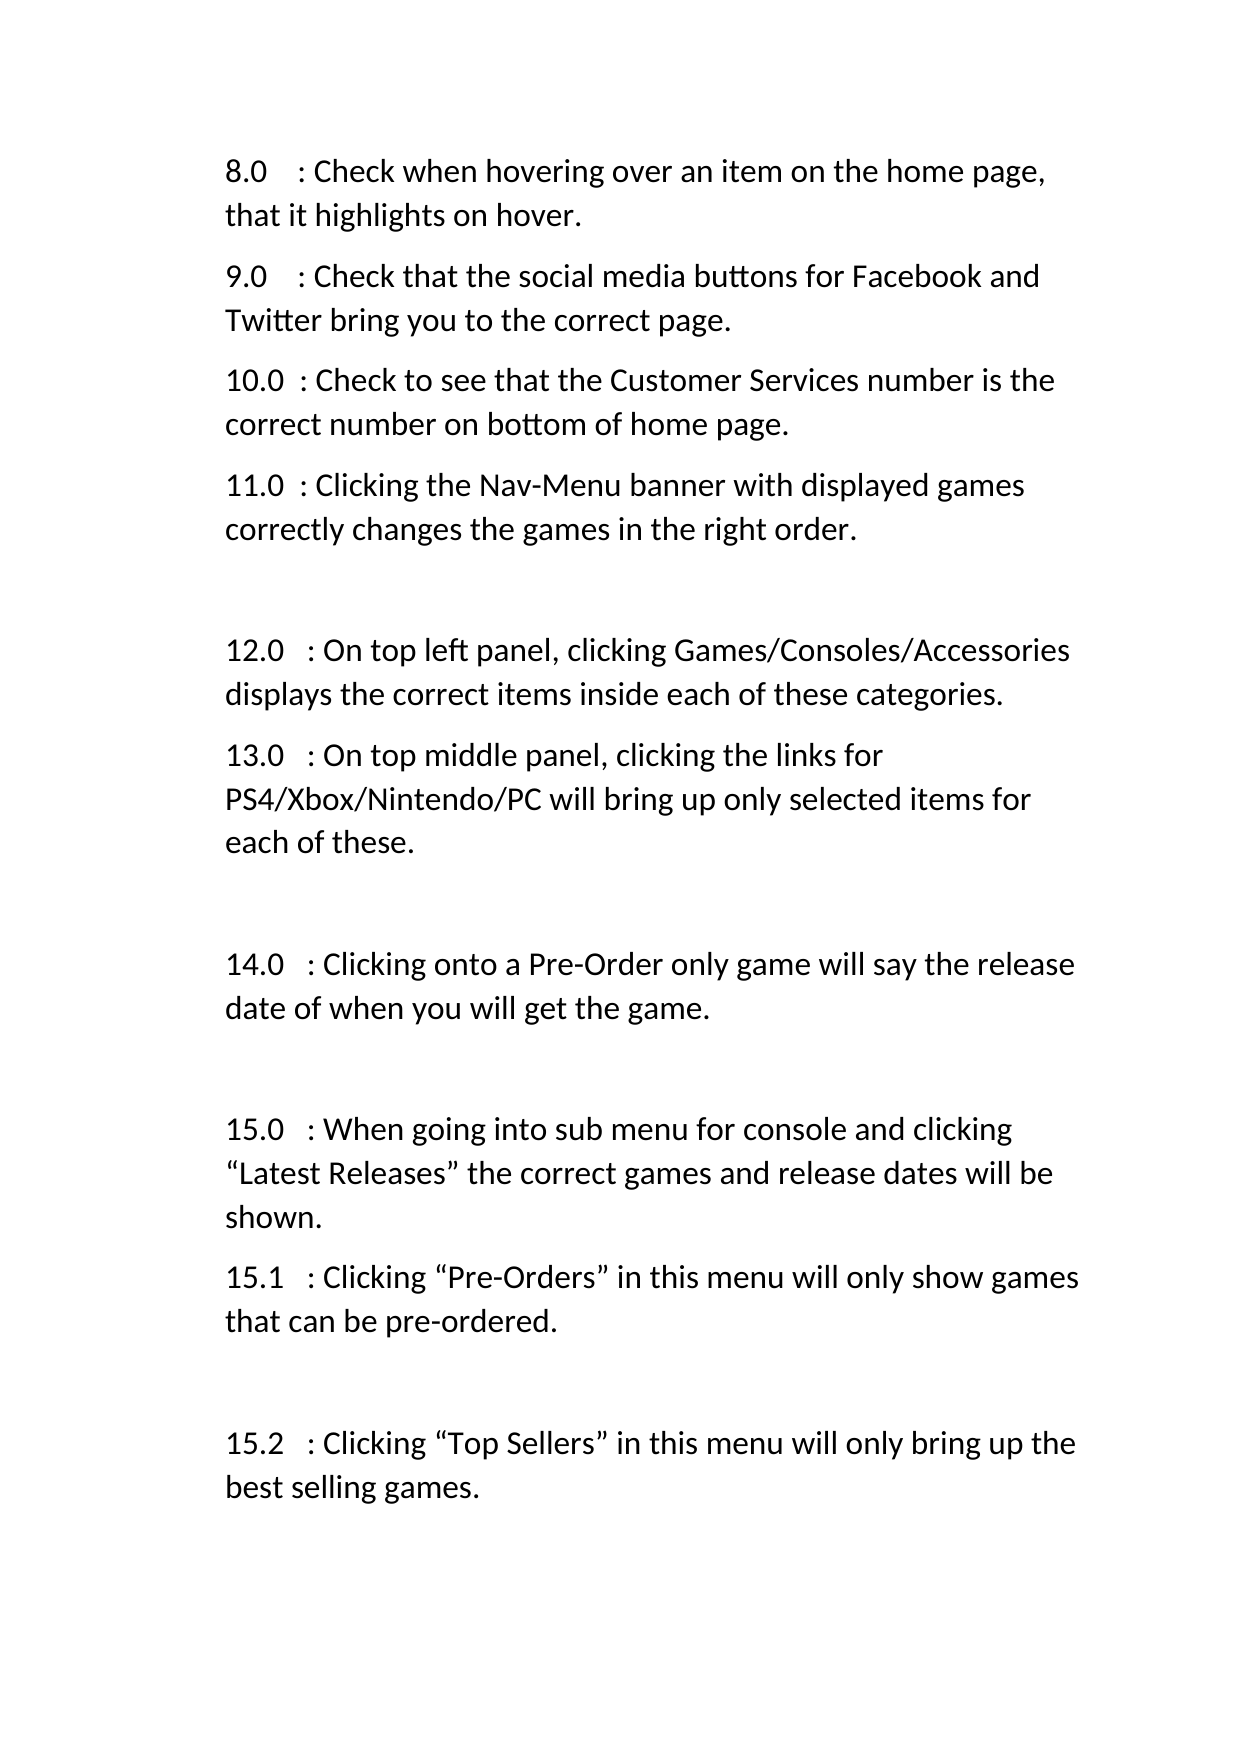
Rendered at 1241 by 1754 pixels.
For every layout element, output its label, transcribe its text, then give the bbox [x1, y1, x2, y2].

text 15.2 : Clicking “Top Sellers” in this menu will only bring up the best selling games. [225, 1422, 1090, 1506]
text 13.0 : On top middle panel, clicking the links for PS4/Xbox/Nintendo/PC will bring up only selected items for each of these. [225, 733, 1090, 862]
text 11.0 : Clicking the Nav-Menu banner with displayed games correctly changes the games in the right order. [225, 464, 1090, 548]
text 12.0 : On top left panel, clicking Games/Consoles/Accessories displays the correct items inside each of these categories. [225, 629, 1090, 714]
text 15.0 : When going into sub menu for console and clicking “Latest Releases” the correct games and release dates will be shown. [225, 1108, 1090, 1237]
text 14.0 : Clicking onto a Pre-Order only game will say the release date of when you will get the game. [225, 943, 1090, 1027]
text 8.0 : Check when hovering over an item on the home page, that it highlights on hover. [225, 150, 1090, 235]
text 10.0 : Check to see that the Customer Services number is the correct number on bottom of home page. [225, 359, 1090, 444]
text 15.1 : Clicking “Pre-Orders” in this menu will only show games that can be pre-ordered. [225, 1256, 1090, 1341]
text 9.0 : Check that the social media buttons for Facebook and Twitter bring you to the correct page. [225, 254, 1090, 339]
